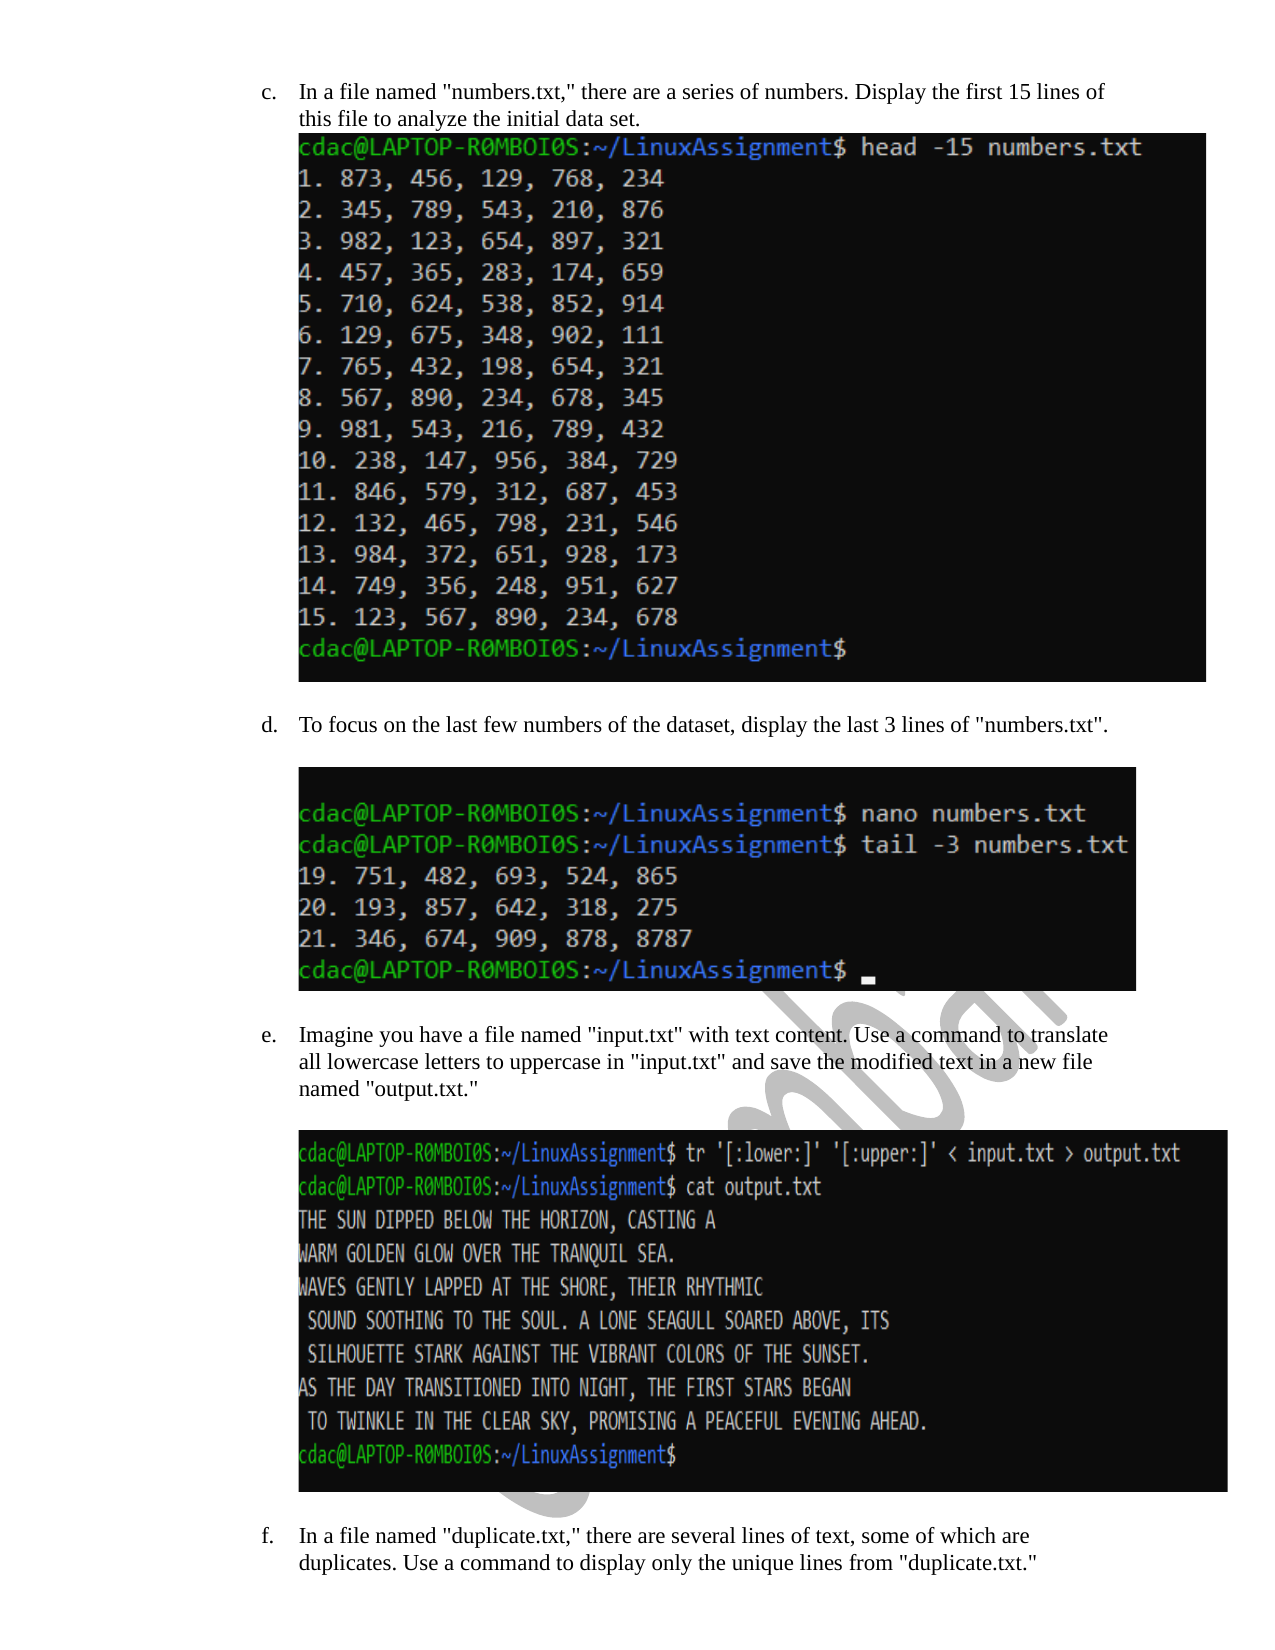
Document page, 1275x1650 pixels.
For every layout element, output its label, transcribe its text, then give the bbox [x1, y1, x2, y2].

list Imagine you have a file named "input.txt" with text content. Use a command to translate all lowercase letters to uppercase in "input.txt" and save the modified text in a new file named "output.txt." [261, 1021, 1119, 1101]
picture [298, 767, 1137, 991]
picture [298, 1130, 1228, 1492]
picture [298, 133, 1207, 682]
list To focus on the last few numbers of the dataset, display the last 3 lines of "numbers.txt". [261, 712, 1119, 738]
list In a file named "numbers.txt," there are a series of numbers. Display the first 15 lines of this file to analyze the initial data set. [261, 78, 1119, 131]
list In a file named "duplicate.txt," there are several lines of text, some of which are duplicates. Use a command to display only the unique lines from "duplicate.txt." [261, 1522, 1119, 1575]
